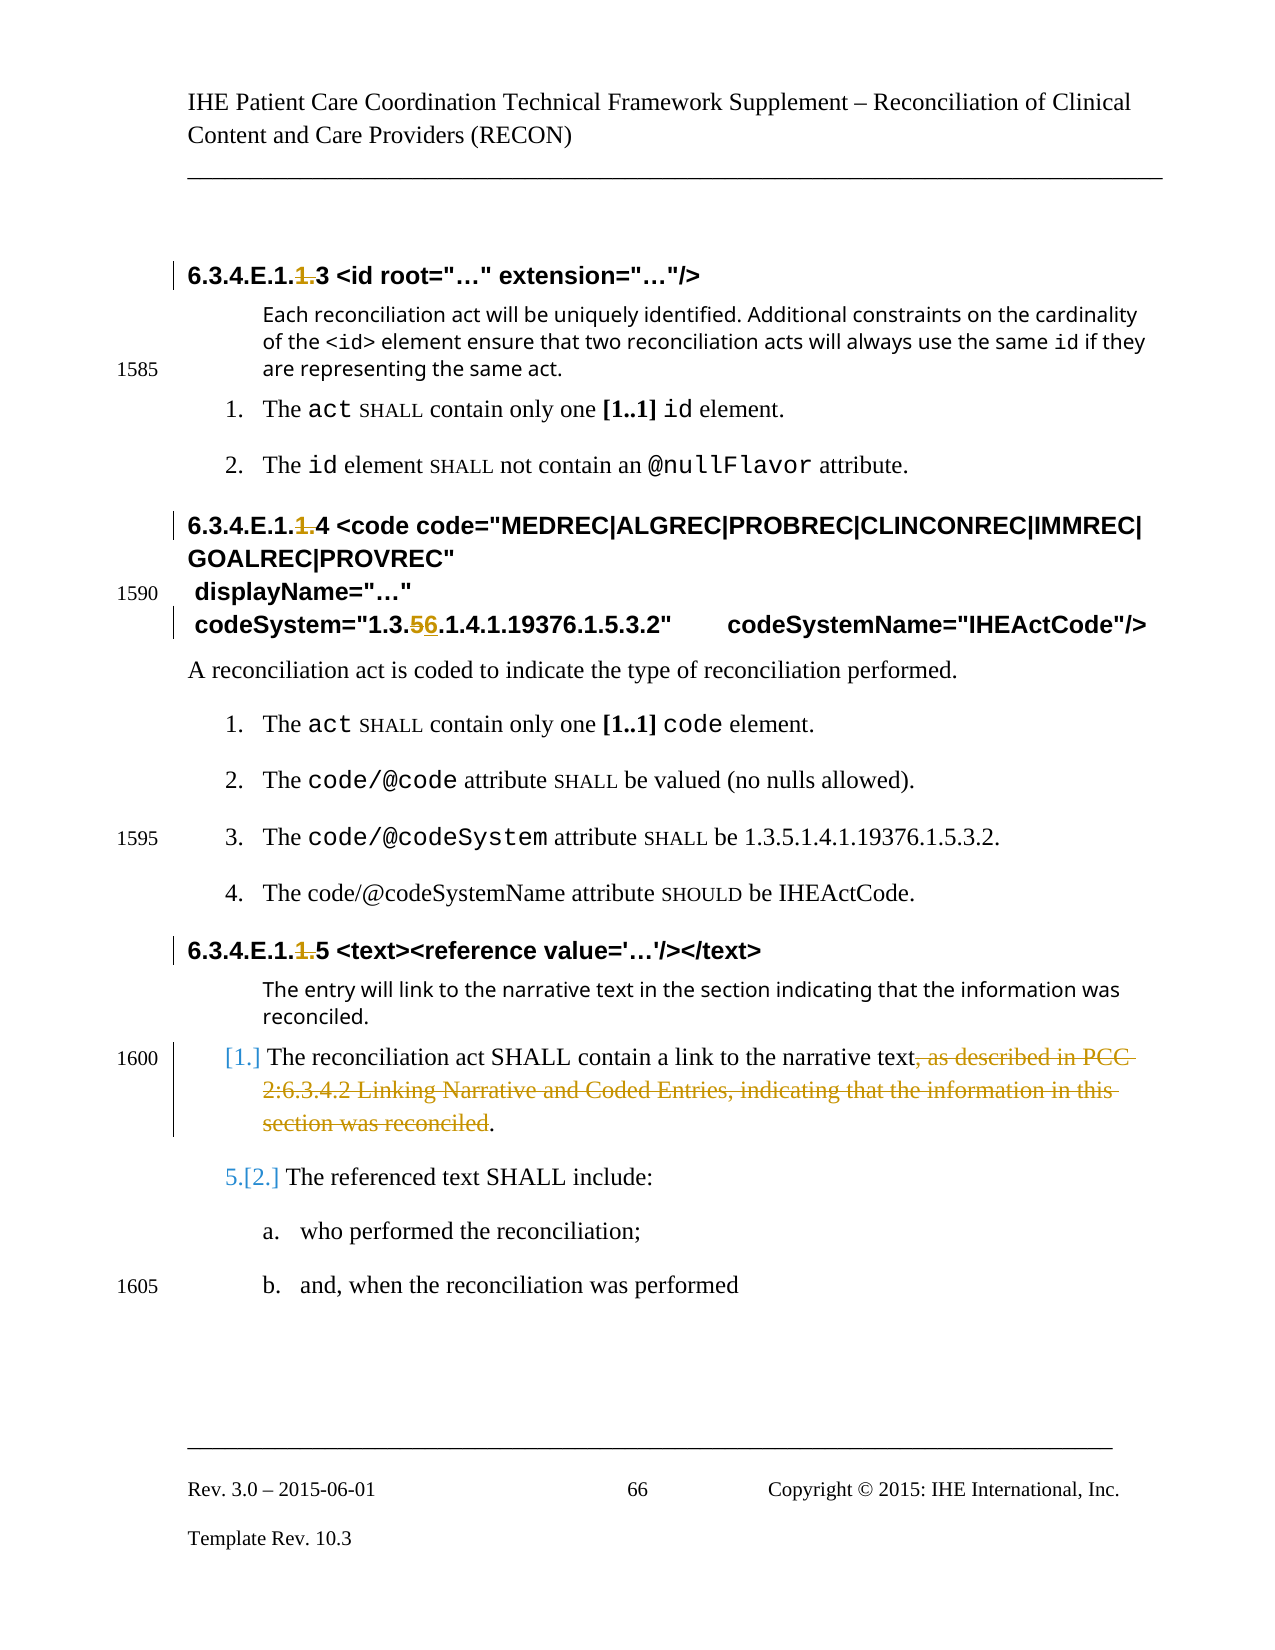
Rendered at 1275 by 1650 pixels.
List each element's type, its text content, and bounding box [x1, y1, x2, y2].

list and, when the reconciliation was performed [262, 1270, 1162, 1298]
text The entry will link to the narrative text in the section indicating that the information was reconciled. [262, 975, 1162, 1029]
list The act shall contain only one [1..1] code element. [225, 709, 1162, 740]
list The code/@codeSystemName attribute should be IHEActCode. [225, 878, 1162, 907]
list The code/@codeSystem attribute shall be 1.3.5.1.4.1.19376.1.5.3.2. [225, 822, 1162, 853]
list who performed the reconciliation; [262, 1216, 1162, 1244]
text A reconciliation act is coded to indicate the type of reconciliation performed. [187, 656, 1162, 684]
list The act shall contain only one [1..1] id element. [225, 394, 1162, 425]
list The reconciliation act SHALL contain a link to the narrative text. [225, 1042, 1162, 1137]
list The referenced text SHALL include: [225, 1162, 1162, 1191]
list The id element shall not contain an @nullFlavor attribute. [225, 451, 1162, 481]
text Each reconciliation act will be uniquely identified. Additional constraints on the cardinality of the <id> element ensure that two reconciliation acts will always use the same id if they are representing the same act. [262, 301, 1162, 382]
subtitle 6.3.4.E.1.5 <text><reference value='…'/></text> [187, 936, 1162, 965]
list The code/@code attribute shall be valued (no nulls allowed). [225, 766, 1162, 796]
subtitle 6.3.4.E.1.4 <code code="MEDREC|ALGREC|PROBREC|CLINCONREC|IMMREC|GOALREC|PROVREC" displayName="…" codeSystem="1.3..1.4.1.19376.1.5.3.2" codeSystemName="IHEActCode"/> [187, 511, 1162, 639]
subtitle 6.3.4.E.1.3 <id root="…" extension="…"/> [187, 261, 1162, 290]
